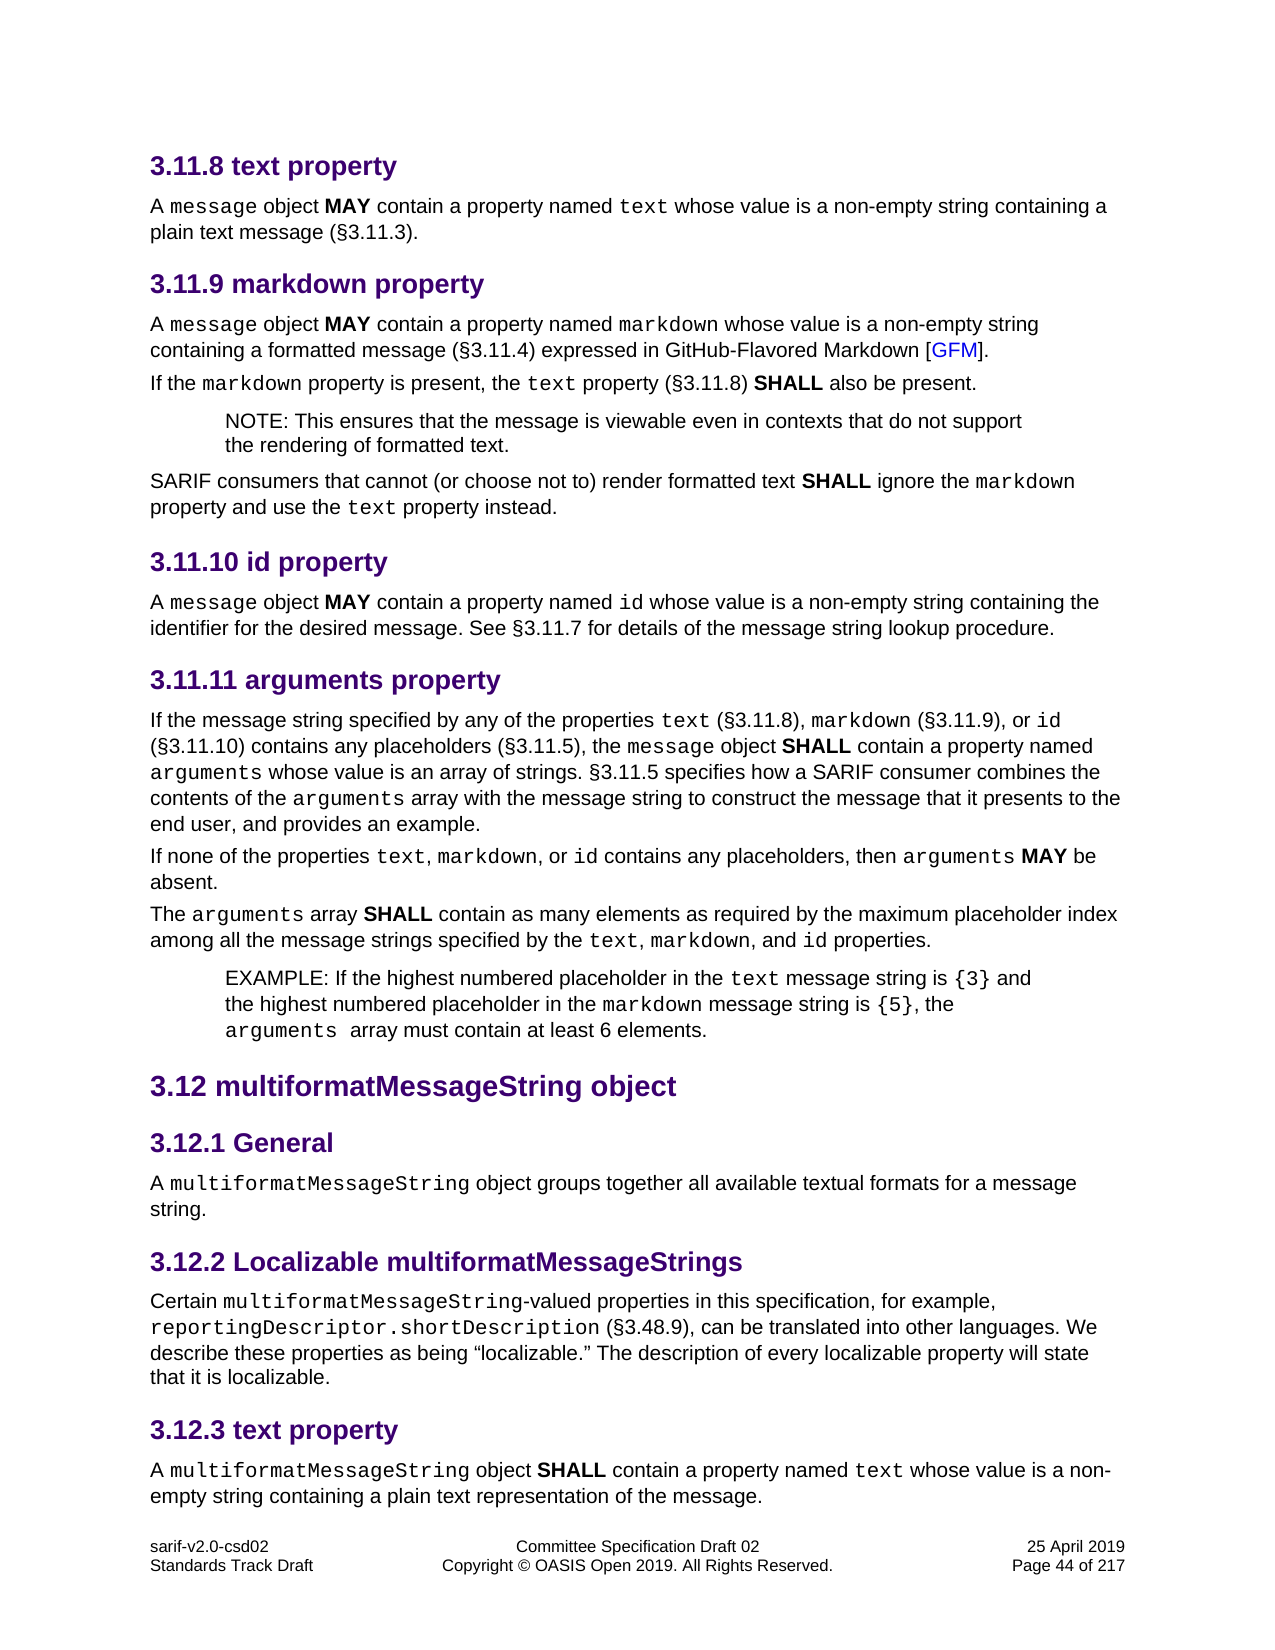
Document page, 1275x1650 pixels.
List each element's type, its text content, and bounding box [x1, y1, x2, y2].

text If the message string specified by any of the properties text (§3.11.8), markdown (§3.11.9), or id (§3.11.10) contains any placeholders (§3.11.5), the message object SHALL contain a property named arguments whose value is an array of strings. §3.11.5 specifies how a SARIF consumer combines the contents of the arguments array with the message string to construct the message that it presents to the end user, and provides an example. [150, 708, 1125, 835]
subtitle arguments property [150, 664, 1125, 696]
subtitle id property [150, 546, 1125, 577]
subtitle markdown property [150, 268, 1125, 300]
subtitle text property [150, 1414, 1125, 1445]
text If none of the properties text, markdown, or id contains any placeholders, then arguments MAY be absent. [150, 844, 1125, 893]
subtitle multiformatMessageString object [150, 1068, 1125, 1102]
subtitle Localizable multiformatMessageStrings [150, 1246, 1125, 1277]
text A multiformatMessageString object SHALL contain a property named text whose value is a non-empty string containing a plain text representation of the message. [150, 1458, 1125, 1507]
text A message object MAY contain a property named markdown whose value is a non-empty string containing a formatted message (§3.11.4) expressed in GitHub-Flavored Markdown [GFM]. [150, 312, 1125, 362]
text The arguments array SHALL contain as many elements as required by the maximum placeholder index among all the message strings specified by the text, markdown, and id properties. [150, 902, 1125, 953]
text SARIF consumers that cannot (or choose not to) render formatted text SHALL ignore the markdown property and use the text property instead. [150, 469, 1125, 521]
text Certain multiformatMessageString-valued properties in this specification, for example, reportingDescriptor.shortDescription (§3.48.9), can be translated into other languages. We describe these properties as being “localizable.” The description of every localizable property will state that it is localizable. [150, 1289, 1125, 1389]
text A message object MAY contain a property named text whose value is a non-empty string containing a plain text message (§3.11.3). [150, 194, 1125, 243]
text A multiformatMessageString object groups together all available textual formats for a message string. [150, 1171, 1125, 1221]
text EXAMPLE: If the highest numbered placeholder in the text message string is {3} and the highest numbered placeholder in the markdown message string is {5}, the arguments array must contain at least 6 elements. [225, 966, 1050, 1043]
subtitle General [150, 1127, 1125, 1158]
text A message object MAY contain a property named id whose value is a non-empty string containing the identifier for the desired message. See §3.11.7 for details of the message string lookup procedure. [150, 589, 1125, 639]
text If the markdown property is present, the text property (§3.11.8) SHALL also be present. [150, 370, 1125, 396]
text NOTE: This ensures that the message is viewable even in contexts that do not support the rendering of formatted text. [225, 409, 1050, 457]
subtitle text property [150, 150, 1125, 181]
